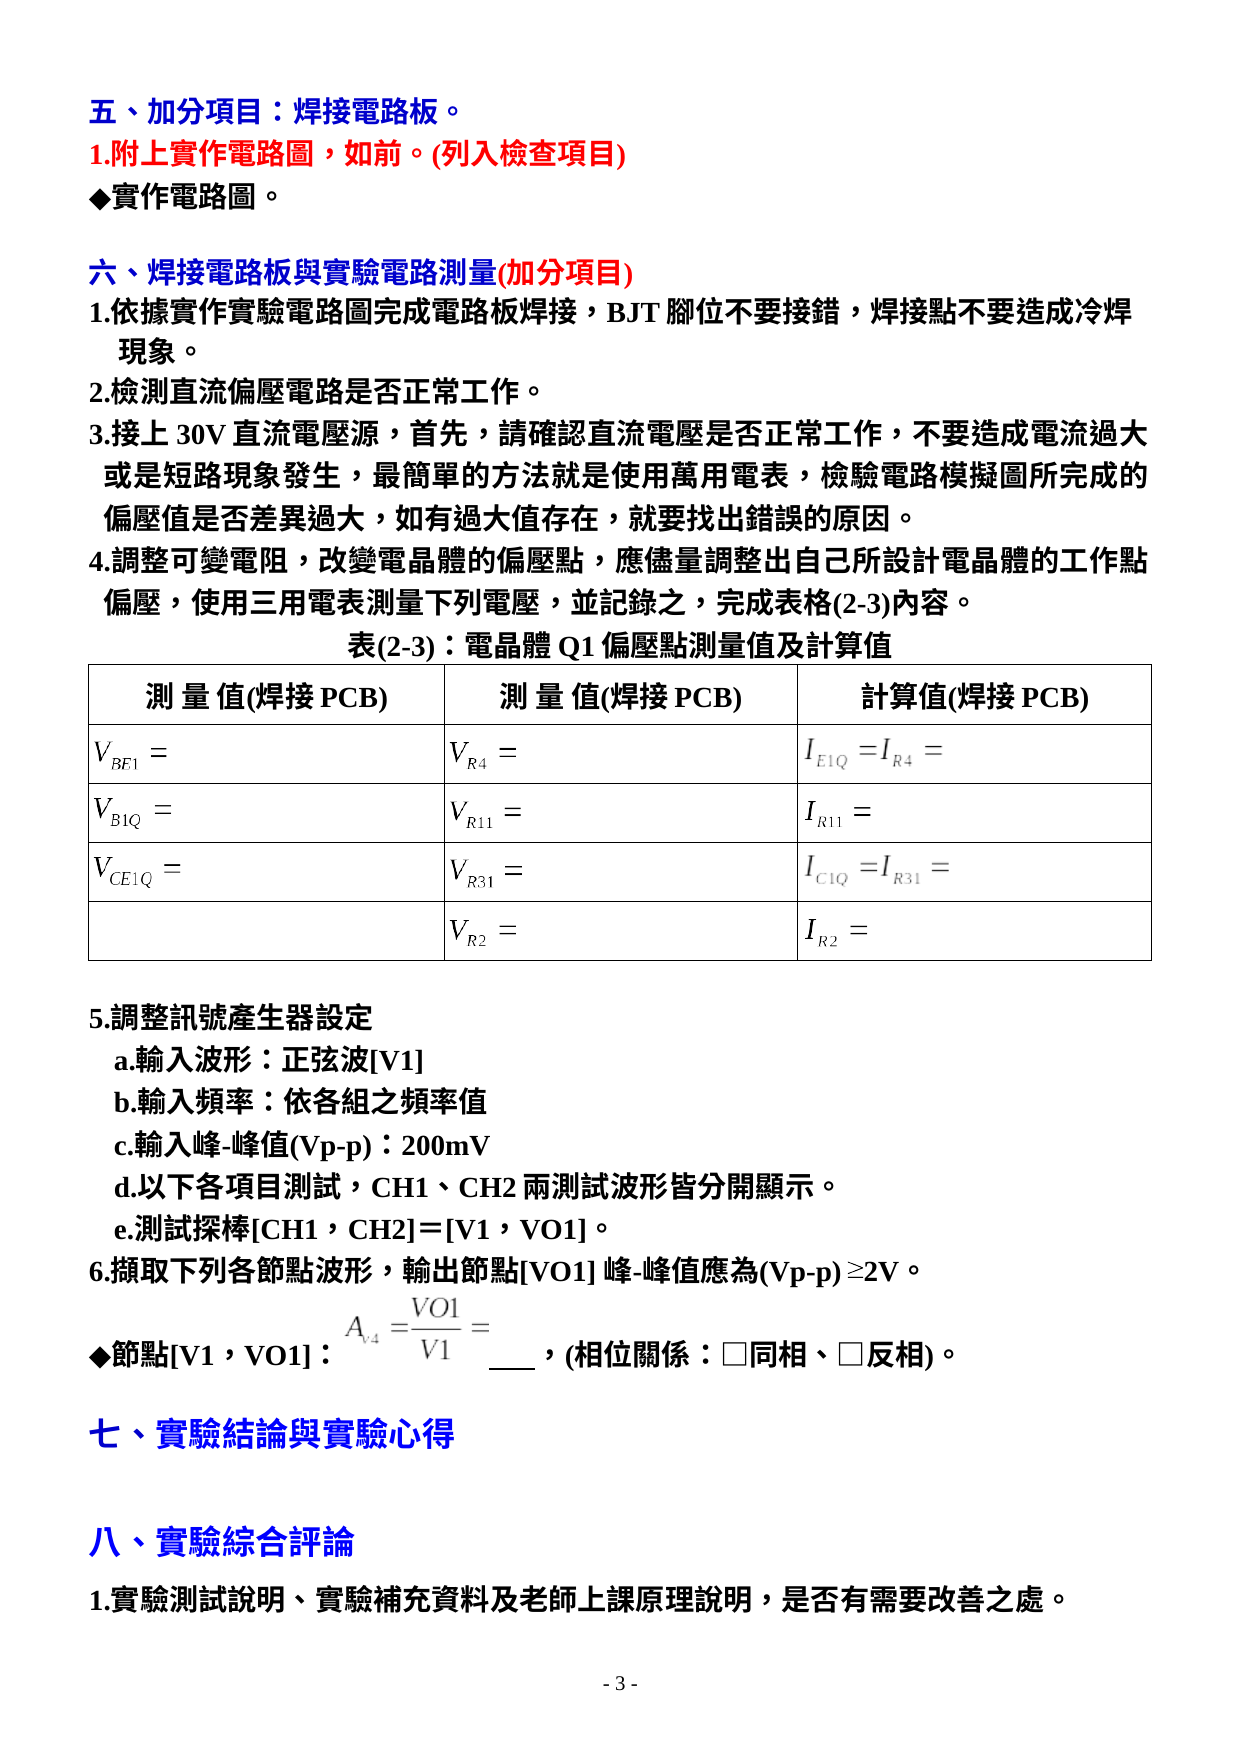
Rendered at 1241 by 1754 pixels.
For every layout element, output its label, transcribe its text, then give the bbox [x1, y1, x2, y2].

table_header 計算值(焊接PCB) [798, 665, 1151, 723]
table_cell [89, 843, 444, 901]
text 1.實驗測試說明、實驗補充資料及老師上課原理說明，是否有需要改善之處。 [89, 1576, 1152, 1618]
text 1.附上實作電路圖，如前。(列入檢查項目) [89, 131, 1152, 173]
table_cell [798, 784, 1151, 842]
text 5.調整訊號產生器設定 [89, 994, 1152, 1037]
table_cell [89, 725, 444, 782]
text 表(2-3)：電晶體Q1偏壓點測量值及計算值 [89, 622, 1152, 664]
text 4.調整可變電阻，改變電晶體的偏壓點，應儘量調整出自己所設計電晶體的工作點偏壓，使用三用電表測量下列電壓，並記錄之，完成表格(2-3)內容。 [89, 537, 1152, 622]
table_cell [798, 902, 1151, 960]
table_cell [445, 725, 797, 782]
table_header 測 量 值(焊接PCB) [89, 665, 444, 723]
text e.測試探棒[CH1，CH2]＝[V1，VO1]。 [114, 1206, 1152, 1248]
table_cell [89, 902, 444, 960]
text 1.依據實作實驗電路圖完成電路板焊接，BJT腳位不要接錯，焊接點不要造成冷焊現象。 [89, 292, 1152, 371]
text 2.檢測直流偏壓電路是否正常工作。 [89, 371, 1152, 411]
table_header 測 量 值(焊接PCB) [445, 665, 797, 723]
text a.輸入波形：正弦波[V1] [114, 1037, 1152, 1079]
text c.輸入峰-峰值(Vp-p)：200mV [114, 1121, 1152, 1163]
text 6.擷取下列各節點波形，輸出節點[VO1] 峰-峰值應為(Vp-p)2V。 [89, 1248, 1152, 1290]
text 六、焊接電路板與實驗電路測量(加分項目) [89, 249, 1152, 292]
table_cell [798, 843, 1151, 901]
text ◆實作電路圖。 [89, 173, 1152, 216]
table_cell [798, 725, 1151, 782]
text 五、加分項目：焊接電路板。 [89, 89, 1152, 131]
text d.以下各項目測試，CH1、CH測試波形皆分開顯示。 [114, 1163, 1152, 1206]
table_cell [445, 784, 797, 842]
table_cell [89, 784, 444, 842]
table_cell [445, 902, 797, 960]
text b.輸入頻率：依各組之頻率值 [114, 1079, 1152, 1121]
text 七、實驗結論與實驗心得 [89, 1407, 1152, 1456]
table_cell [445, 843, 797, 901]
text ◆節點[V1，VO1]： ，(相位關係：□同相、□反相)。 [89, 1290, 1152, 1374]
text 八、實驗綜合評論 [89, 1516, 1152, 1564]
text 3.接上30V直流電壓源，首先，請確認直流電壓是否正常工作，不要造成電流過大或是短路現象發生，最簡單的方法就是使用萬用電表，檢驗電路模擬圖所完成的偏壓值是否差異過大，如有過大值存在，就要找出錯誤的原因。 [89, 411, 1152, 537]
